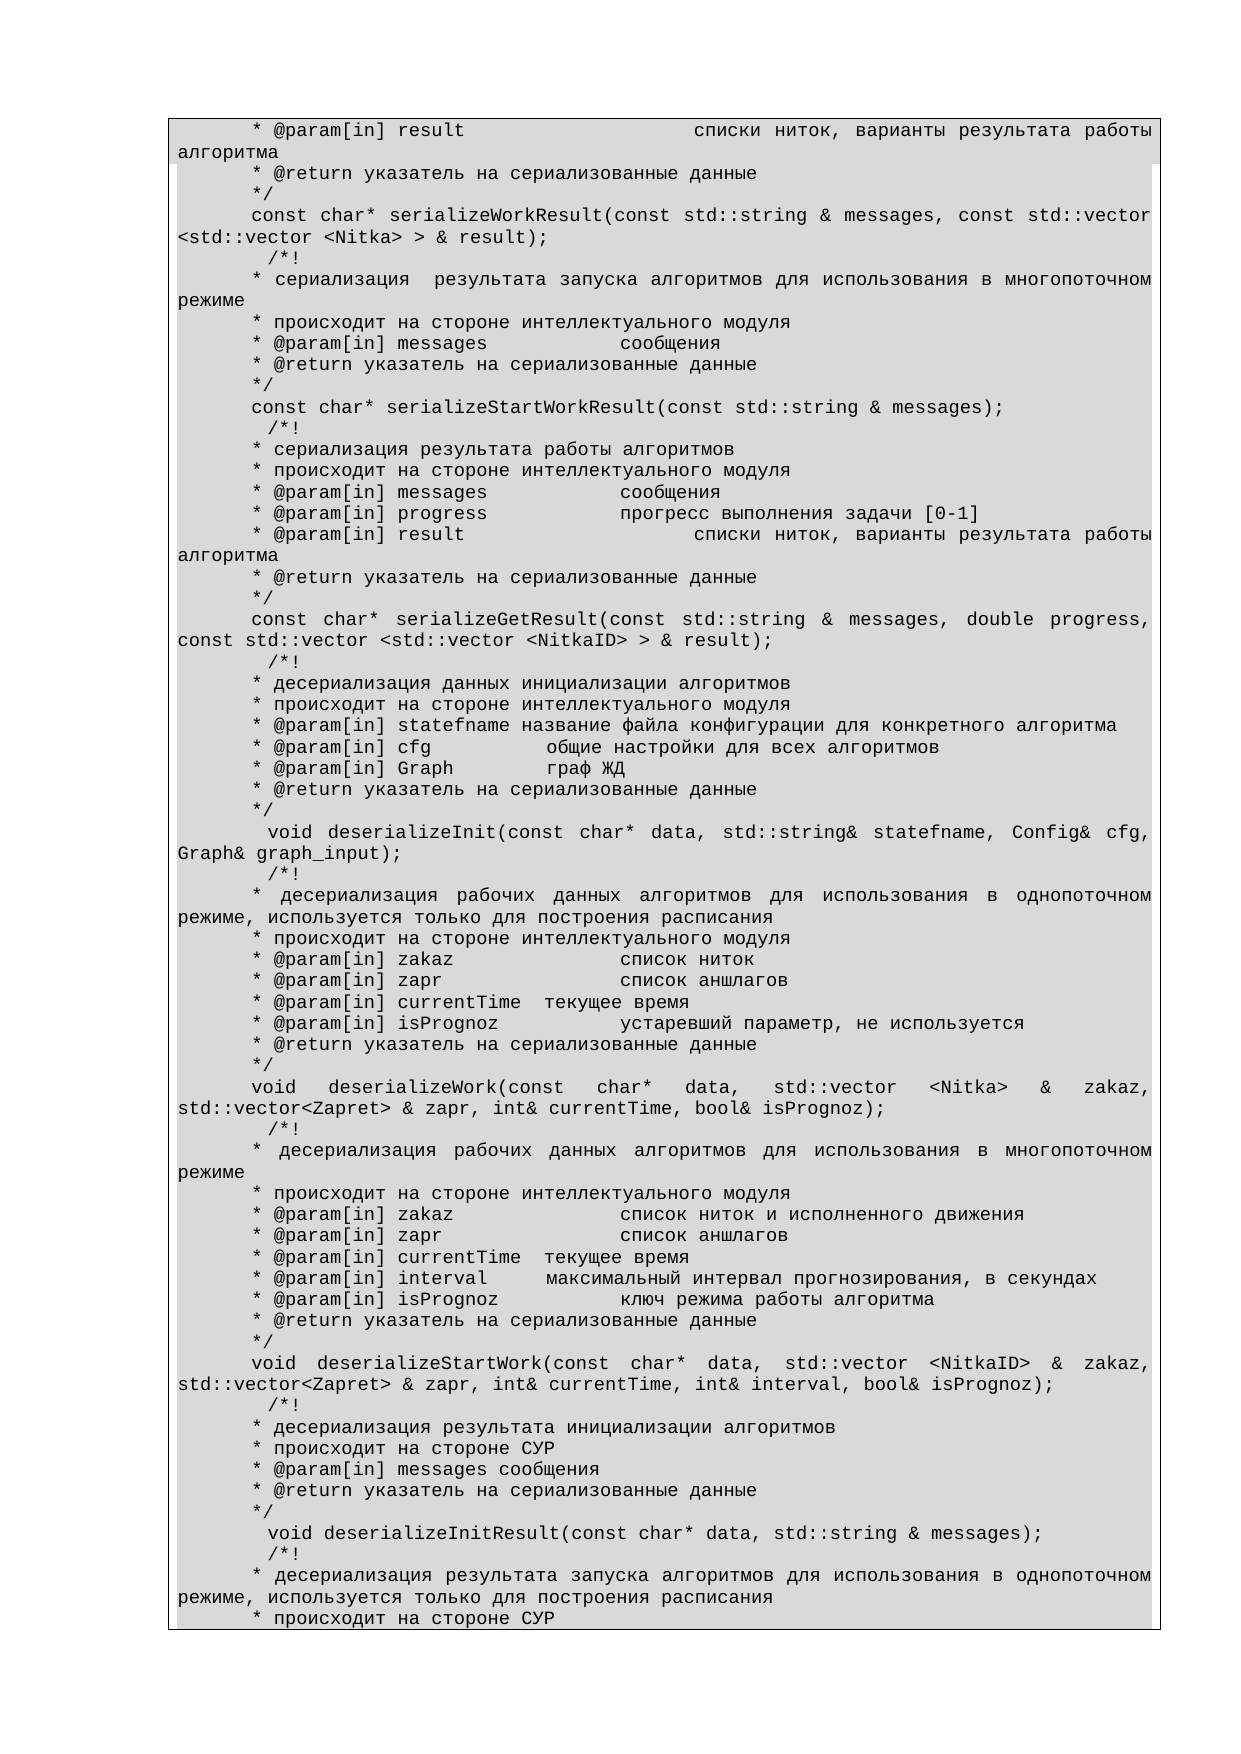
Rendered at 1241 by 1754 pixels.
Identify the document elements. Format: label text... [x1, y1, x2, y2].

text * @param[in] Graph граф ЖД [177, 759, 1152, 780]
text * @param[in] isPrognoz устаревший параметр, не используется [177, 1014, 1152, 1035]
text * @param[in] statefname название файла конфигурации для конкретного алгоритма [177, 716, 1152, 737]
text * @param[in] cfg общие настройки для всех алгоритмов [177, 737, 1152, 759]
text const char* serializeWorkResult(const std::string & messages, const std::vector <std::vector <Nitka> > & result); [177, 206, 1152, 249]
text * @param[in] currentTime текущее время [177, 1247, 1152, 1269]
text * @param[in] currentTime текущее время [177, 992, 1152, 1014]
text * @param[in] messages сообщения [177, 334, 1152, 355]
text /*! [177, 865, 1152, 886]
text * @param[in] interval максимальный интервал прогнозирования, в секундах [177, 1269, 1152, 1290]
text /*! [177, 1120, 1152, 1141]
text void deserializeInitResult(const char* data, std::string & messages); [177, 1524, 1152, 1545]
text * сериализация результата запуска алгоритмов для использования в многопоточном режиме [177, 270, 1152, 312]
text /*! [177, 1545, 1152, 1566]
text * @return указатель на сериализованные данные [177, 1311, 1152, 1332]
text * @param[in] zapr список аншлагов [177, 1226, 1152, 1247]
text * @param[in] zapr список аншлагов [177, 971, 1152, 992]
text * @param[in] zakaz список ниток и исполненного движения [177, 1205, 1152, 1226]
text * @return указатель на сериализованные данные [177, 567, 1152, 589]
text * десериализация рабочих данных алгоритмов для использования в многопоточном режиме [177, 1141, 1152, 1184]
text * @param[in] messages сообщения [177, 1460, 1152, 1481]
text */ [177, 801, 1152, 822]
text */ [177, 1332, 1152, 1354]
text * @param[in] zakaz список ниток [177, 950, 1152, 971]
text * происходит на стороне интеллектуального модуля [177, 695, 1152, 716]
text * @param[in] isPrognoz ключ режима работы алгоритма [177, 1290, 1152, 1311]
text * @return указатель на сериализованные данные [177, 1481, 1152, 1502]
text * десериализация данных инициализации алгоритмов [177, 674, 1152, 695]
text * @param[in] messages сообщения [177, 482, 1152, 504]
text */ [177, 589, 1152, 610]
text void deserializeWork(const char* data, std::vector <Nitka> & zakaz, std::vector<Zapret> & zapr, int& currentTime, bool& isPrognoz); [177, 1077, 1152, 1120]
text * происходит на стороне интеллектуального модуля [177, 312, 1152, 334]
text const char* serializeGetResult(const std::string & messages, double progress, const std::vector <std::vector <NitkaID> > & result); [177, 610, 1152, 652]
text * @param[in] progress прогресс выполнения задачи [0-1] [177, 504, 1152, 525]
text * @return указатель на сериализованные данные [177, 164, 1152, 185]
text * происходит на стороне интеллектуального модуля [177, 929, 1152, 950]
text * @param[in] result списки ниток, варианты результата работы алгоритма [169, 119, 1160, 164]
text */ [177, 1056, 1152, 1077]
text * десериализация результата инициализации алгоритмов [177, 1417, 1152, 1439]
text * @return указатель на сериализованные данные [177, 355, 1152, 376]
text * происходит на стороне СУР [177, 1439, 1152, 1460]
text * десериализация рабочих данных алгоритмов для использования в однопоточном режиме, используется только для построения расписания [177, 886, 1152, 929]
text * происходит на стороне интеллектуального модуля [177, 461, 1152, 482]
text * @return указатель на сериализованные данные [177, 1035, 1152, 1056]
text void deserializeInit(const char* data, std::string& statefname, Config& cfg, Graph& graph_input); [177, 822, 1152, 865]
text const char* serializeStartWorkResult(const std::string & messages); [177, 397, 1152, 419]
text * десериализация результата запуска алгоритмов для использования в однопоточном режиме, используется только для построения расписания [177, 1566, 1152, 1609]
text */ [177, 376, 1152, 397]
text /*! [177, 652, 1152, 674]
text * @param[in] result списки ниток, варианты результата работы алгоритма [177, 525, 1152, 567]
text /*! [177, 249, 1152, 270]
text * сериализация результата работы алгоритмов [177, 440, 1152, 461]
text /*! [177, 1396, 1152, 1417]
text * происходит на стороне интеллектуального модуля [177, 1184, 1152, 1205]
text void deserializeStartWork(const char* data, std::vector <NitkaID> & zakaz, std::vector<Zapret> & zapr, int& currentTime, int& interval, bool& isPrognoz); [177, 1354, 1152, 1396]
text /*! [177, 419, 1152, 440]
text * происходит на стороне СУР [177, 1609, 1152, 1629]
text */ [177, 185, 1152, 206]
text */ [177, 1502, 1152, 1524]
text * @return указатель на сериализованные данные [177, 780, 1152, 801]
